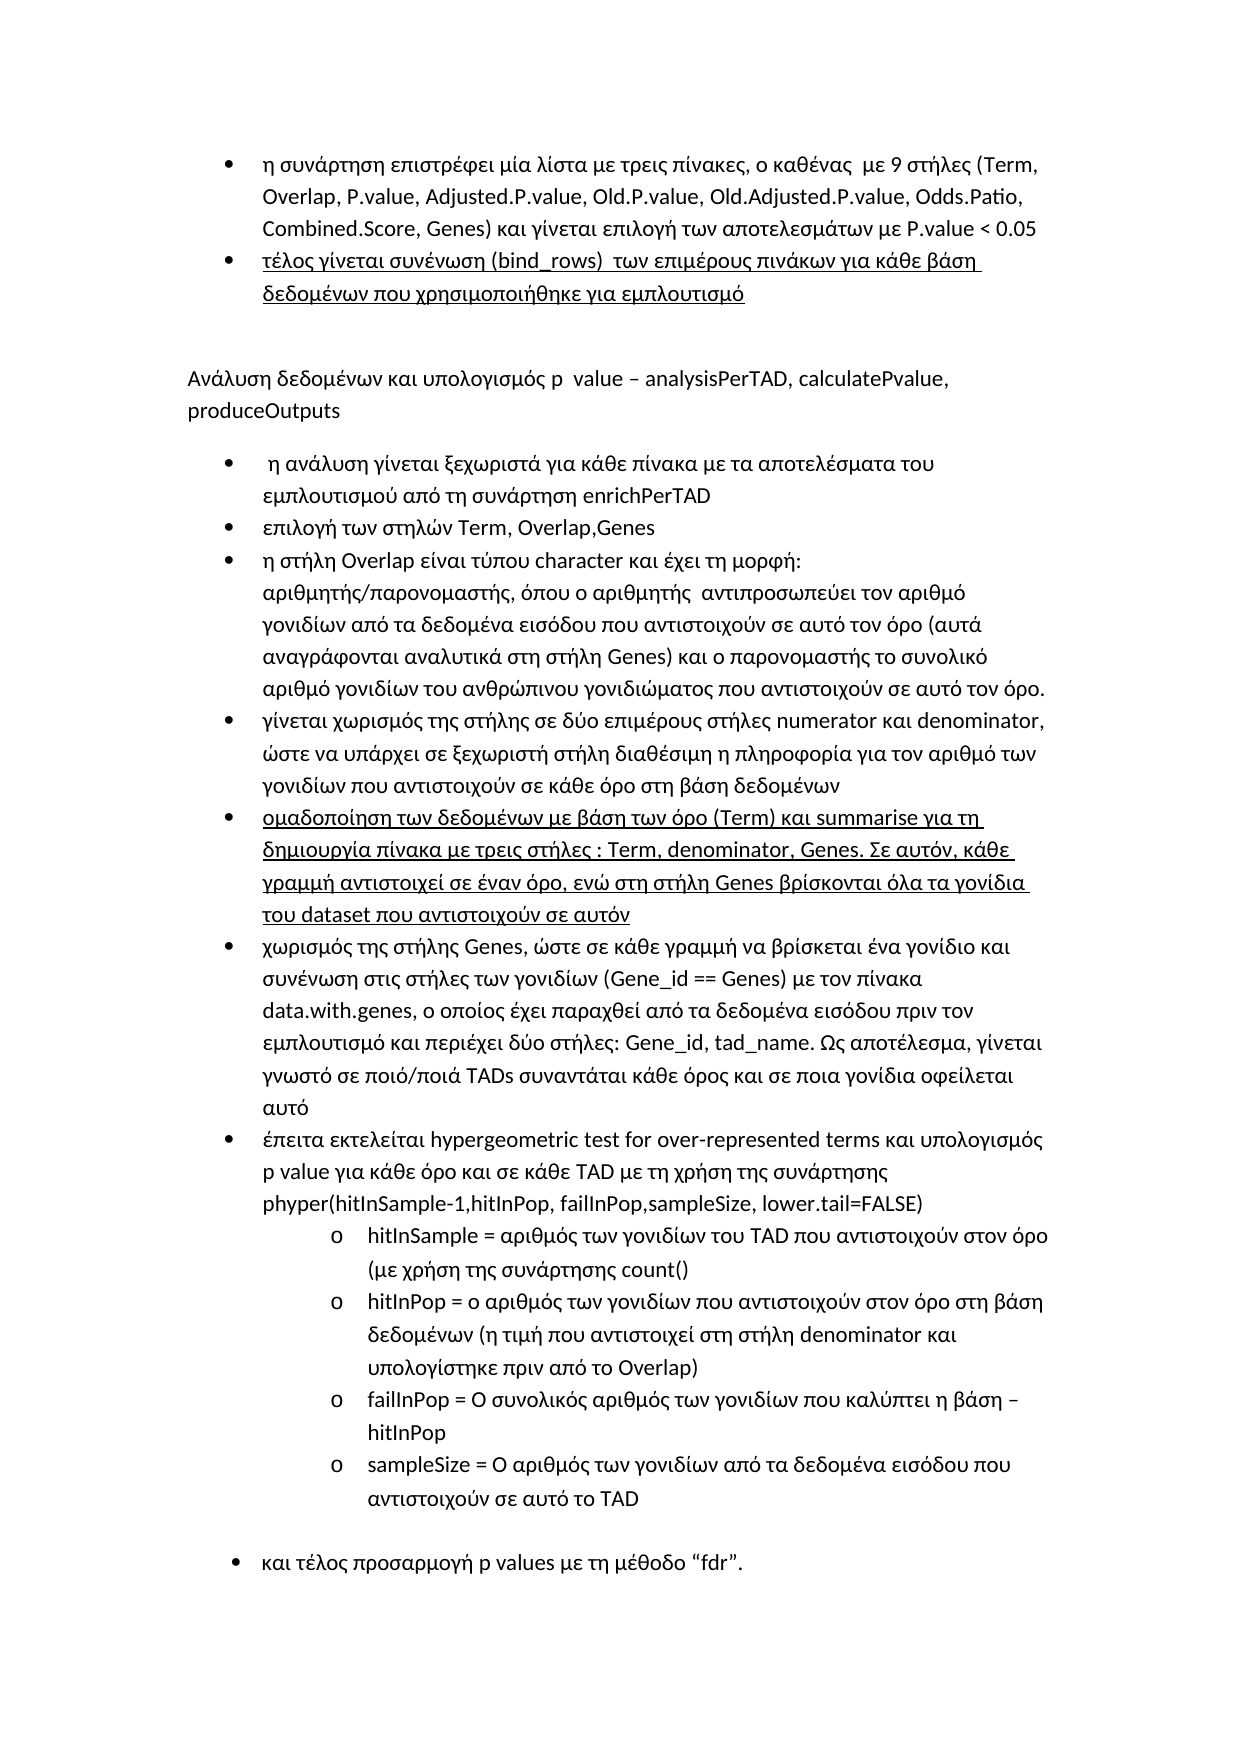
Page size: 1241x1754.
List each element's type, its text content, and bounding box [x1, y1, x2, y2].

list τέλος γίνεται συνένωση (bind_rows) των επιμέρους πινάκων για κάθε βάση δεδομένων που χρησιμοποιήθηκε για εμπλουτισμό [225, 247, 1053, 307]
list έπειτα εκτελείται hypergeometric test for over-represented terms και υπολογισμός p value για κάθε όρο και σε κάθε TAD με τη χρήση της συνάρτησης phyper(hitInSample-1,hitInPop, failInPop,sampleSize, lower.tail=FALSE) [225, 1125, 1053, 1217]
list γίνεται χωρισμός της στήλης σε δύο επιμέρους στήλες numerator και denominator, ώστε να υπάρχει σε ξεχωριστή στήλη διαθέσιμη η πληροφορία για τον αριθμό των γονιδίων που αντιστοιχούν σε κάθε όρο στη βάση δεδομένων [225, 707, 1053, 799]
list failInPop = Ο συνολικός αριθμός των γονιδίων που καλύπτει η βάση – hitInPop [330, 1385, 1053, 1446]
list ομαδοποίηση των δεδομένων με βάση των όρο (Term) και summarise για τη δημιουργία πίνακα με τρεις στήλες : Term, denominator, Genes. Σε αυτόν, κάθε γραμμή αντιστοιχεί σε έναν όρο, ενώ στη στήλη Genes βρίσκονται όλα τα γονίδια του dataset που αντιστοιχούν σε αυτόν [225, 803, 1053, 928]
list και τέλος προσαρμογή p values με τη μέθοδο “fdr”. [232, 1548, 1053, 1576]
list sampleSize = Ο αριθμός των γονιδίων από τα δεδομένα εισόδου που αντιστοιχούν σε αυτό το TAD [330, 1450, 1053, 1512]
list hitInPop = ο αριθμός των γονιδίων που αντιστοιχούν στον όρο στη βάση δεδομένων (η τιμή που αντιστοιχεί στη στήλη denominator και υπολογίστηκε πριν από το Overlap) [330, 1287, 1053, 1381]
list επιλογή των στηλών Term, Overlap,Genes [225, 513, 1053, 542]
list hitInSample = αριθμός των γονιδίων του TAD που αντιστοιχούν στον όρο (με χρήση της συνάρτησης count() [330, 1222, 1053, 1283]
text Ανάλυση δεδομένων και υπολογισμός p value – analysisPerTAD, calculatePvalue, produceOutputs [187, 364, 1053, 424]
list η ανάλυση γίνεται ξεχωριστά για κάθε πίνακα με τα αποτελέσματα του εμπλουτισμού από τη συνάρτηση enrichPerTAD [225, 449, 1053, 509]
list η συνάρτηση επιστρέφει μία λίστα με τρεις πίνακες, ο καθένας με 9 στήλες (Term, Overlap, P.value, Adjusted.P.value, Old.P.value, Old.Adjusted.P.value, Odds.Patio, Combined.Score, Genes) και γίνεται επιλογή των αποτελεσμάτων με P.value < 0.05 [225, 150, 1053, 242]
list η στήλη Overlap είναι τύπου character και έχει τη μορφή: αριθμητής/παρονομαστής, όπου ο αριθμητής αντιπροσωπεύει τον αριθμό γονιδίων από τα δεδομένα εισόδου που αντιστοιχούν σε αυτό τον όρο (αυτά αναγράφονται αναλυτικά στη στήλη Genes) και ο παρονομαστής το συνολικό αριθμό γονιδίων του ανθρώπινου γονιδιώματος που αντιστοιχούν σε αυτό τον όρο. [225, 546, 1053, 702]
list χωρισμός της στήλης Genes, ώστε σε κάθε γραμμή να βρίσκεται ένα γονίδιο και συνένωση στις στήλες των γονιδίων (Gene_id == Genes) με τον πίνακα data.with.genes, ο οποίος έχει παραχθεί από τα δεδομένα εισόδου πριν τον εμπλουτισμό και περιέχει δύο στήλες: Gene_id, tad_name. Ως αποτέλεσμα, γίνεται γνωστό σε ποιό/ποιά TADs συναντάται κάθε όρος και σε ποια γονίδια οφείλεται αυτό [225, 932, 1053, 1121]
